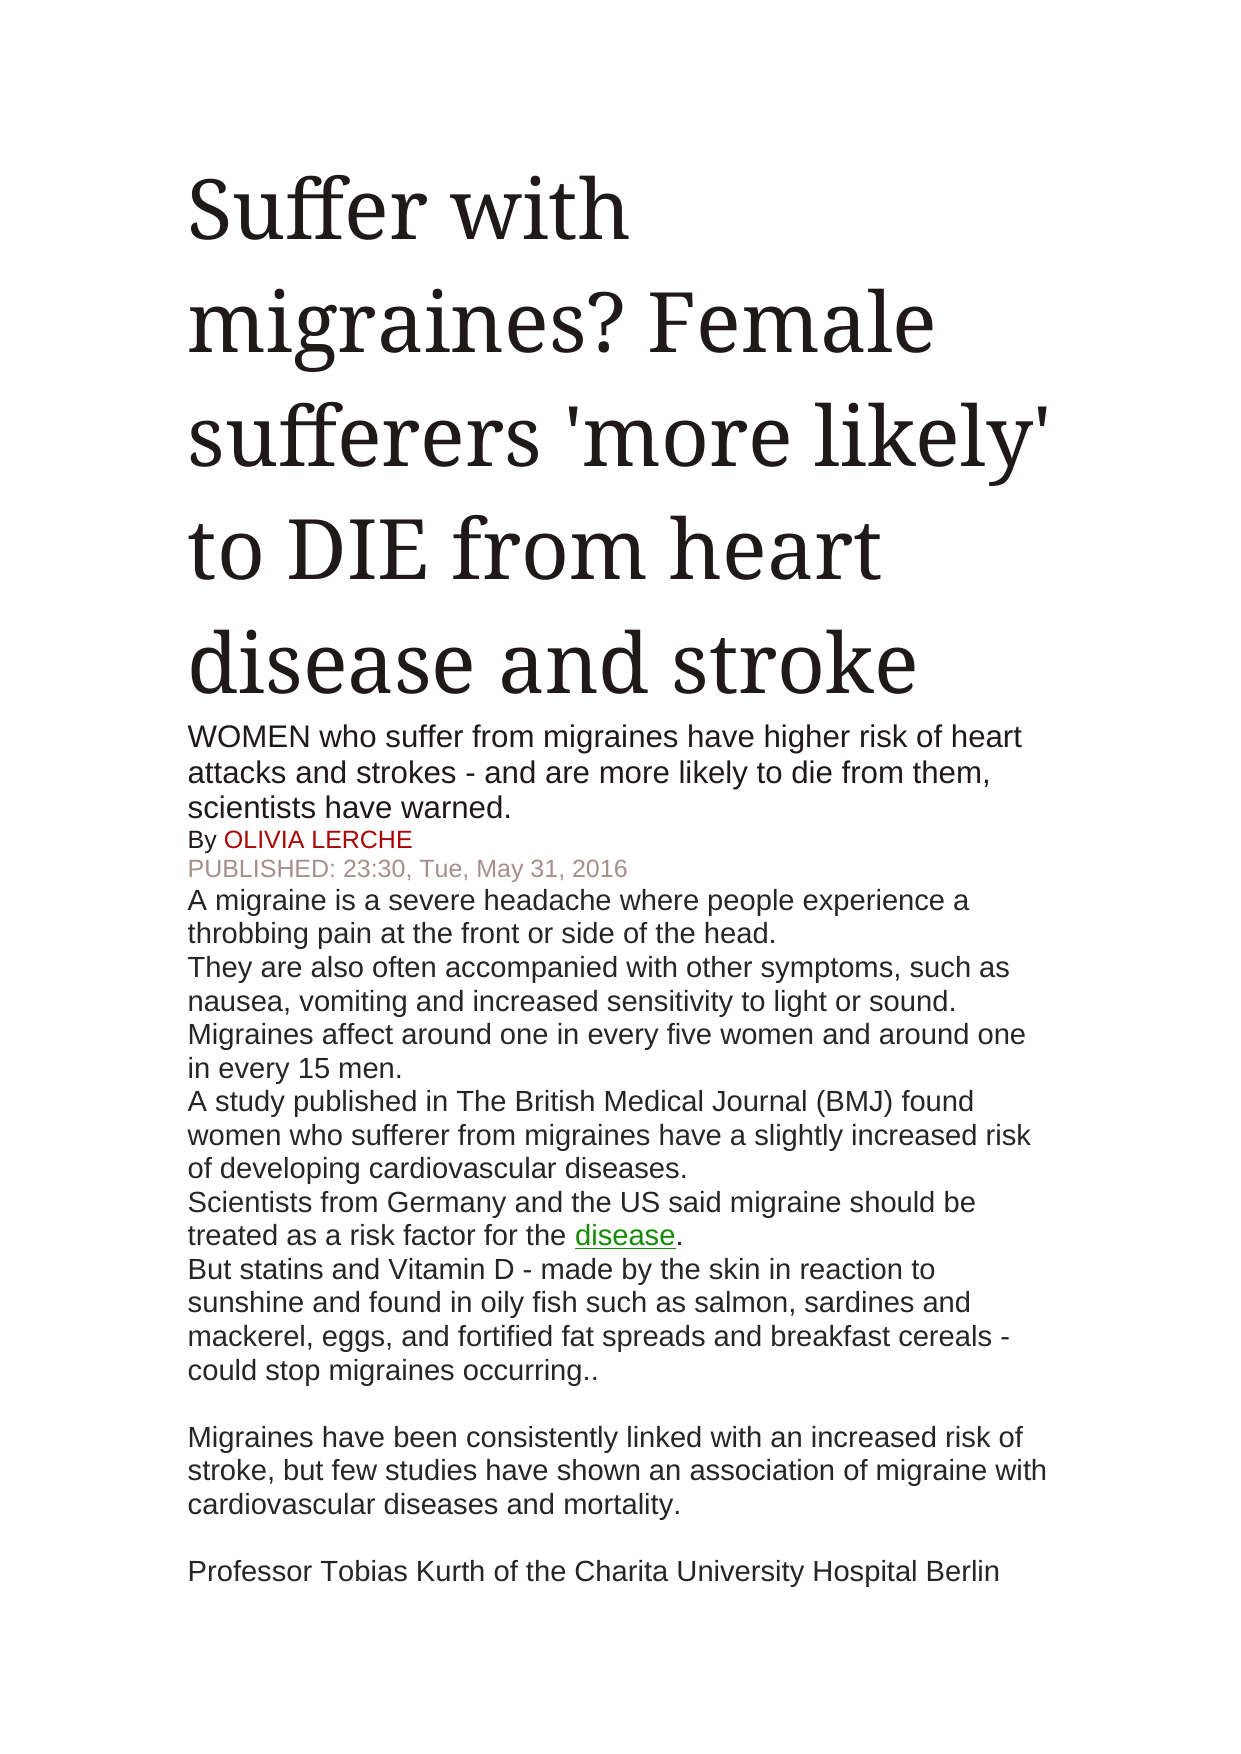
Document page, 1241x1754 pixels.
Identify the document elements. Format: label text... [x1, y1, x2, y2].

text By OLIVIA LERCHE [187, 826, 1053, 854]
text Scientists from Germany and the US said migraine should be treated as a risk factor for the disease. [187, 1185, 1053, 1252]
text But statins and Vitamin D - made by the skin in reaction to sunshine and found in oily fish such as salmon, sardines and mackerel, eggs, and fortified fat spreads and breakfast cereals - could stop migraines occurring.. [187, 1252, 1053, 1386]
text WOMEN who suffer from migraines have higher risk of heart attacks and strokes - and are more likely to die from them, scientists have warned. [187, 718, 1053, 826]
text Migraines have been consistently linked with an increased risk of stroke, but few studies have shown an association of migraine with cardiovascular diseases and mortality. [187, 1420, 1053, 1520]
text A migraine is a severe headache where people experience a throbbing pain at the front or side of the head. [187, 883, 1053, 950]
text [187, 1554, 1053, 1587]
text Suffer with migraines? Female sufferers 'more likely' to DIE from heart disease and stroke [187, 150, 1053, 718]
text PUBLISHED: 23:30, Tue, May 31, 2016 [187, 854, 1053, 883]
text A study published in The British Medical Journal (BMJ) found women who sufferer from migraines have a slightly increased risk of developing cardiovascular diseases. [187, 1084, 1053, 1185]
text Migraines affect around one in every five women and around one in every 15 men. [187, 1017, 1053, 1084]
text They are also often accompanied with other symptoms, such as nausea, vomiting and increased sensitivity to light or sound. [187, 950, 1053, 1017]
